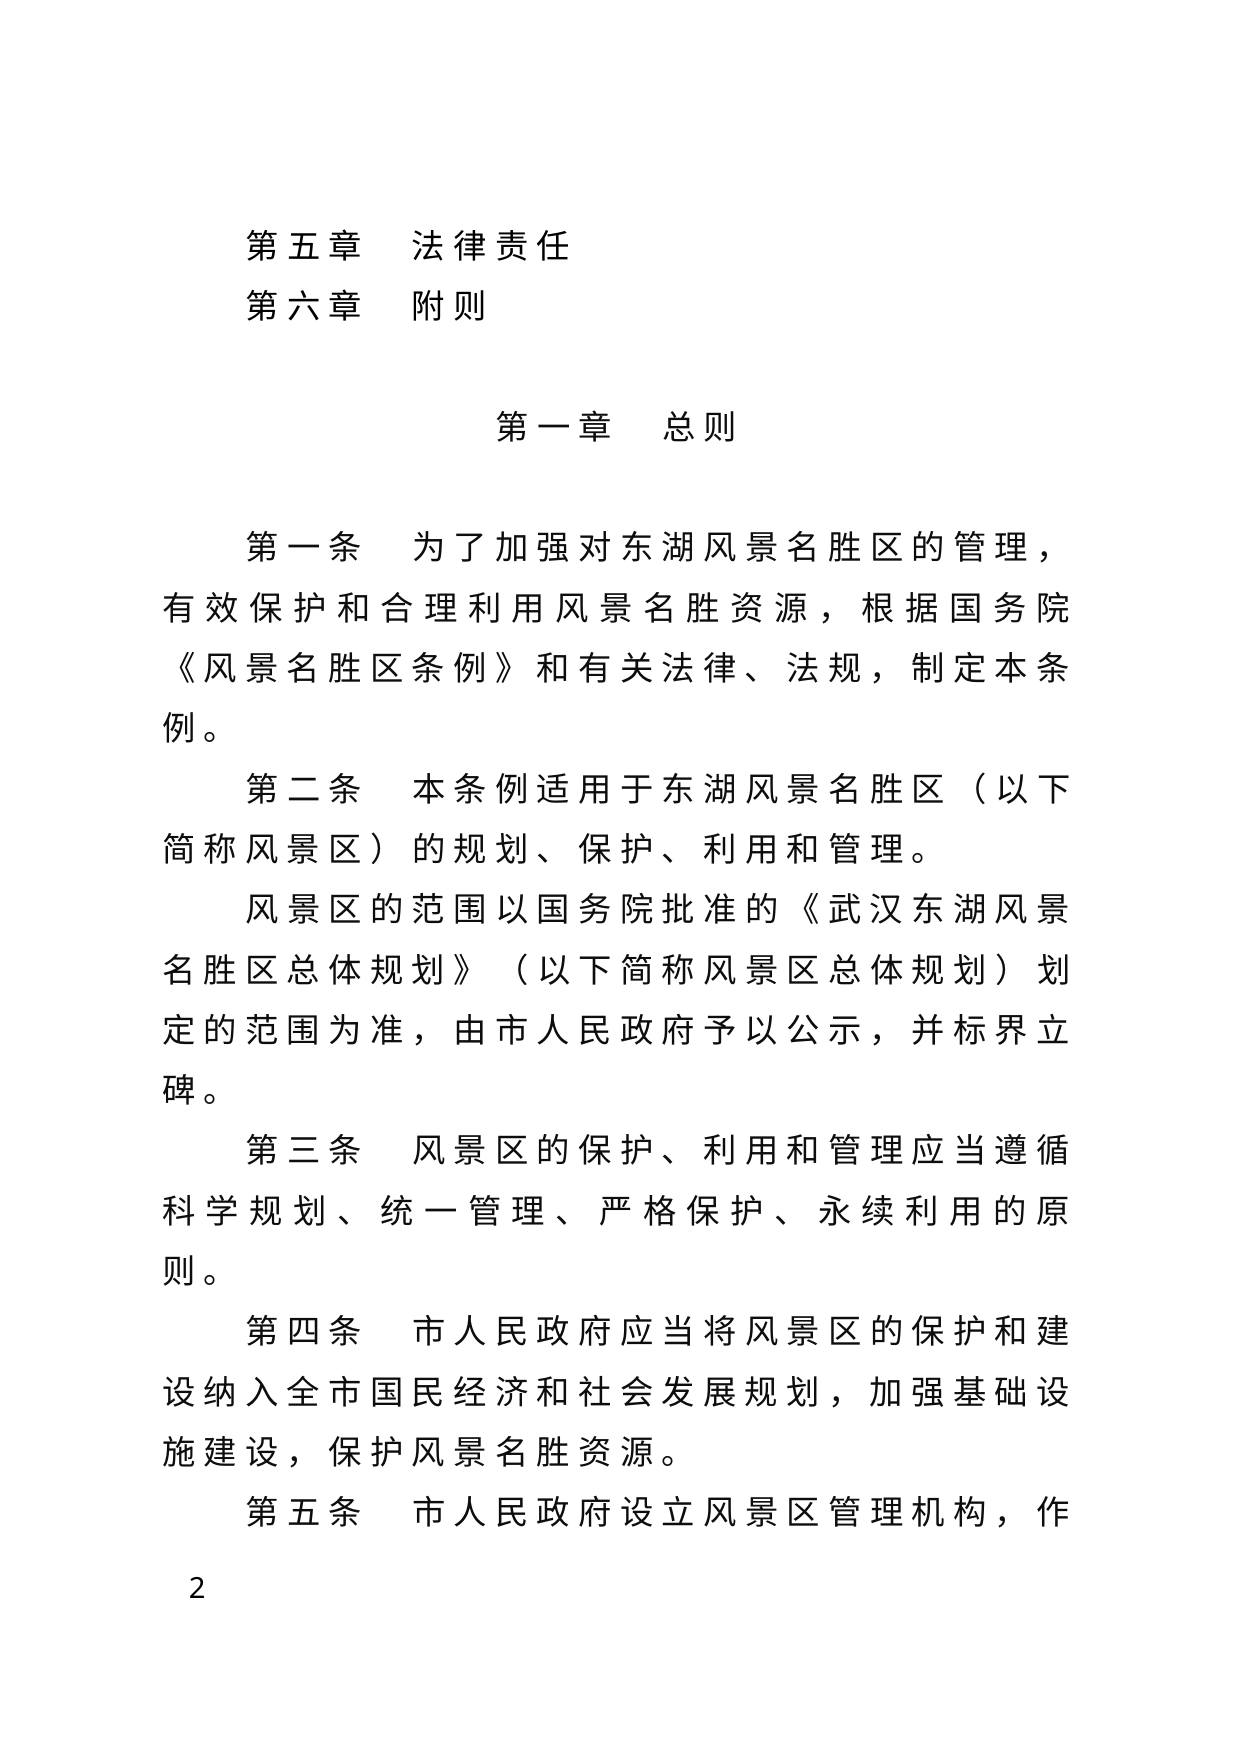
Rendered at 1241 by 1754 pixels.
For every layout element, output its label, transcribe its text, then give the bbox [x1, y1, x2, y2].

text 第五章 法律责任 [162, 213, 1078, 274]
text 第二条 本条例适用于东湖风景名胜区（以下简称风景区）的规划、保护、利用和管理。 [162, 756, 1078, 877]
text 第六章 附则 [162, 274, 1078, 334]
text 第一章 总则 [162, 394, 1078, 455]
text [162, 1480, 1078, 1540]
text 风景区的范围以国务院批准的《武汉东湖风景名胜区总体规划》（以下简称风景区总体规划）划定的范围为准，由市人民政府予以公示，并标界立碑。 [162, 877, 1078, 1118]
text 第四条 市人民政府应当将风景区的保护和建设纳入全市国民经济和社会发展规划，加强基础设施建设，保护风景名胜资源。 [162, 1299, 1078, 1480]
text 第一条 为了加强对东湖风景名胜区的管理，有效保护和合理利用风景名胜资源，根据国务院《风景名胜区条例》和有关法律、法规，制定本条例。 [162, 515, 1078, 756]
text 第三条 风景区的保护、利用和管理应当遵循科学规划、统一管理、严格保护、永续利用的原则。 [162, 1118, 1078, 1299]
